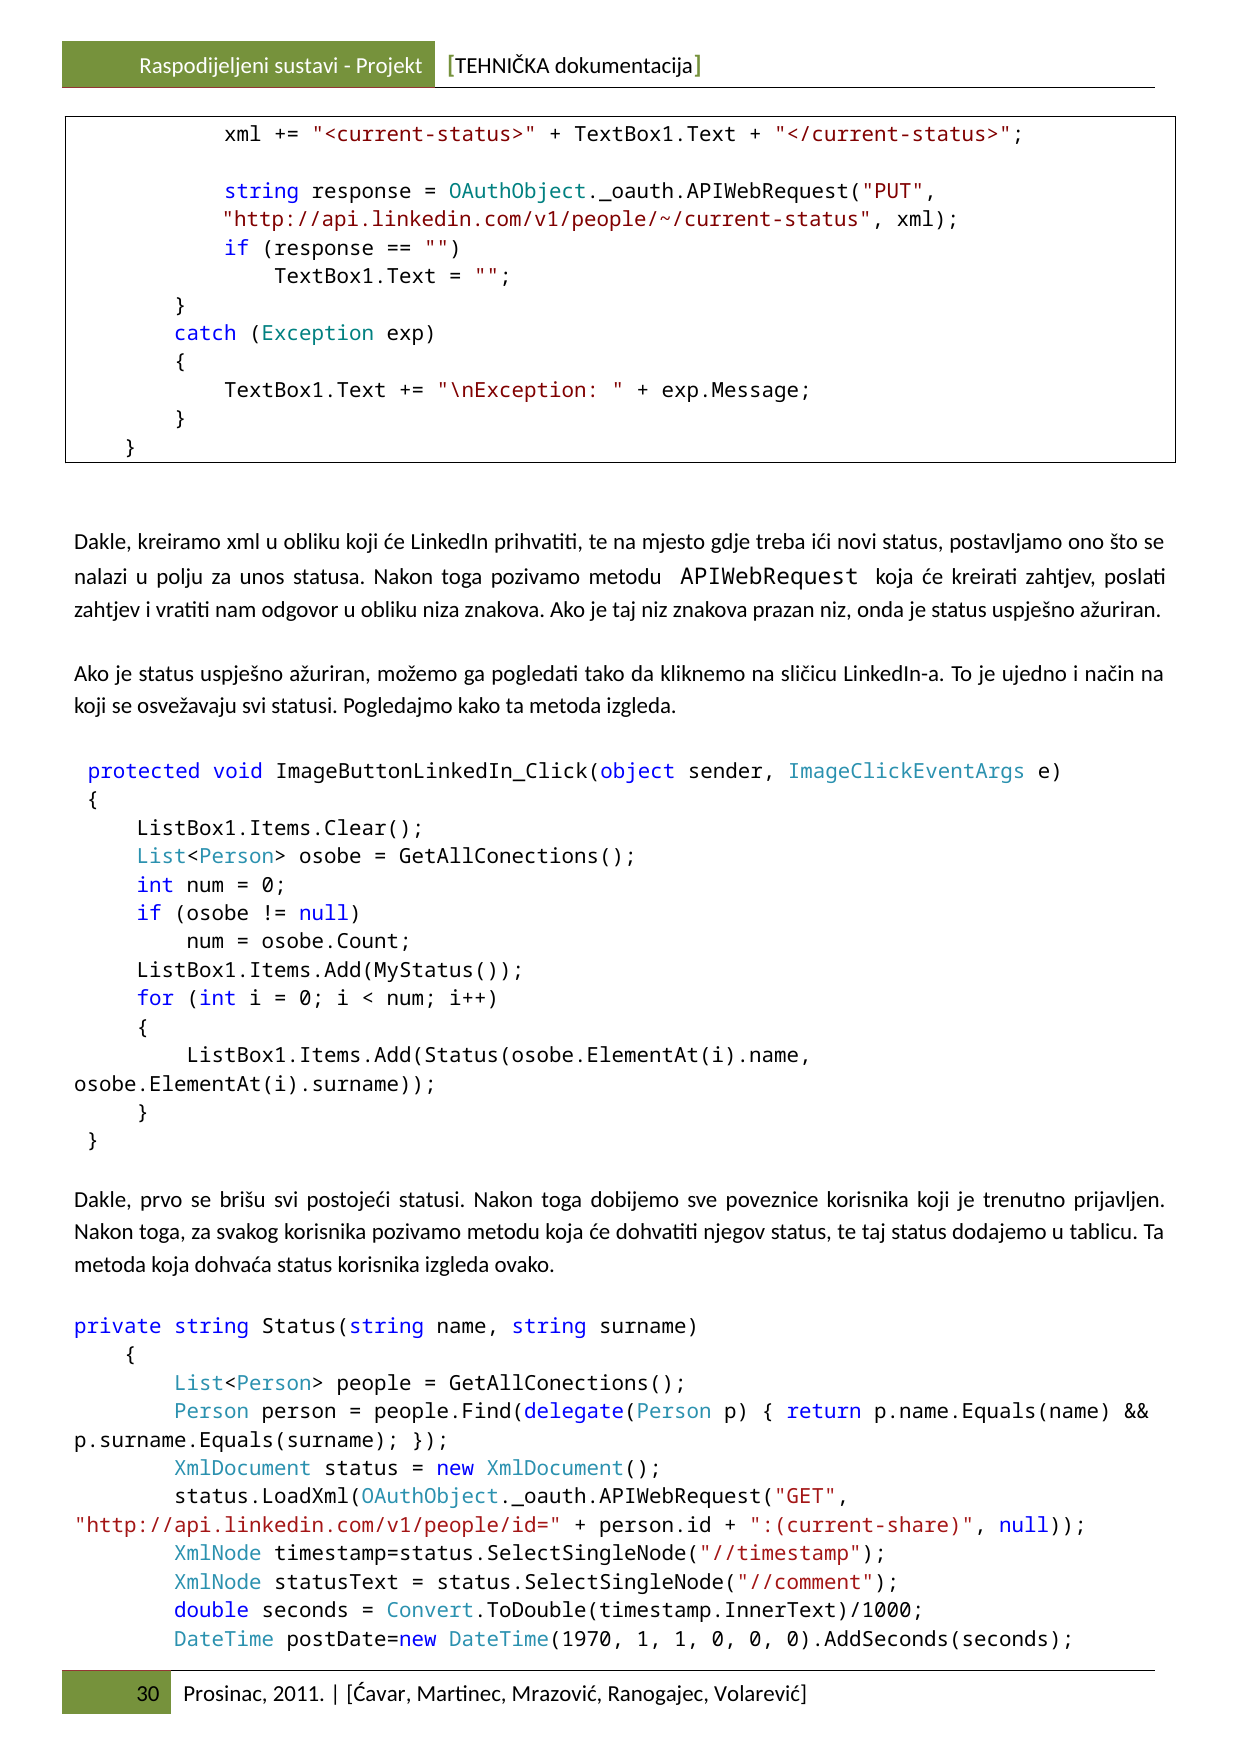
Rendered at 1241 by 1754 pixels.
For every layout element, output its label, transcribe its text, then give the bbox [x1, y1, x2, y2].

text } [74, 403, 1167, 429]
text { [74, 784, 1167, 813]
text XmlNode timestamp=status.SelectSingleNode("//timestamp"); [74, 1538, 1167, 1567]
text num = osobe.Count; [74, 927, 1167, 955]
text Ako je status uspješno ažuriran, možemo ga pogledati tako da kliknemo na sličicu LinkedIn-a. To je ujedno i način na koji se osvežavaju svi statusi. Pogledajmo kako ta metoda izgleda. [74, 659, 1167, 719]
text List<Person> people = GetAllConections(); [74, 1368, 1167, 1396]
text ListBox1.Items.Clear(); [74, 813, 1167, 841]
text Dakle, prvo se brišu svi postojeći statusi. Nakon toga dobijemo sve poveznice korisnika koji je trenutno prijavljen. Nakon toga, za svakog korisnika pozivamo metodu koja će dohvatiti njegov status, te taj status dodajemo u tablicu. Ta metoda koja dohvaća status korisnika izgleda ovako. [74, 1185, 1167, 1278]
text catch (Exception exp) [74, 318, 1167, 347]
text TextBox1.Text = ""; [74, 261, 1167, 290]
text ListBox1.Items.Add(MyStatus()); [74, 955, 1167, 983]
text { [74, 347, 1167, 375]
text private string Status(string name, string surname) [74, 1311, 1167, 1339]
text int num = 0; [74, 870, 1167, 898]
text protected void ImageButtonLinkedIn_Click(object sender, ImageClickEventArgs e) [74, 756, 1167, 784]
text List<Person> osobe = GetAllConections(); [74, 841, 1167, 870]
text string response = OAuthObject._oauth.APIWebRequest("PUT", "http://api.linkedin.com/v1/people/~/current-status", xml); [74, 176, 1167, 233]
text } [74, 1126, 1167, 1154]
text DateTime postDate=new DateTime(1970, 1, 1, 0, 0, 0).AddSeconds(seconds); [74, 1624, 1167, 1652]
text double seconds = Convert.ToDouble(timestamp.InnerText)/1000; [74, 1595, 1167, 1624]
text if (osobe != null) [74, 898, 1167, 927]
text ListBox1.Items.Add(Status(osobe.ElementAt(i).name, osobe.ElementAt(i).surname)); [74, 1040, 1167, 1097]
text for (int i = 0; i < num; i++) [74, 983, 1167, 1012]
text { [74, 1012, 1167, 1040]
text xml += "<current-status>" + TextBox1.Text + "</current-status>"; [66, 117, 1175, 147]
text XmlNode statusText = status.SelectSingleNode("//comment"); [74, 1567, 1167, 1595]
text if (response == "") [74, 233, 1167, 261]
text TextBox1.Text += "\nException: " + exp.Message; [74, 375, 1167, 403]
text Dakle, kreiramo xml u obliku koji će LinkedIn prihvatiti, te na mjesto gdje treba ići novi status, postavljamo ono što se nalazi u polju za unos statusa. Nakon toga pozivamo metodu APIWebRequest koja će kreirati zahtjev, poslati zahtjev i vratiti nam odgovor u obliku niza znakova. Ako je taj niz znakova prazan niz, onda je status uspješno ažuriran. [74, 527, 1167, 623]
text XmlDocument status = new XmlDocument(); [74, 1453, 1167, 1482]
text Person person = people.Find(delegate(Person p) { return p.name.Equals(name) && p.surname.Equals(surname); }); [74, 1396, 1167, 1453]
text status.LoadXml(OAuthObject._oauth.APIWebRequest("GET", "http://api.linkedin.com/v1/people/id=" + person.id + ":(current-share)", null)); [74, 1482, 1167, 1538]
text } [74, 1097, 1167, 1126]
text } [74, 290, 1167, 318]
text } [66, 429, 1175, 462]
text { [74, 1339, 1167, 1368]
